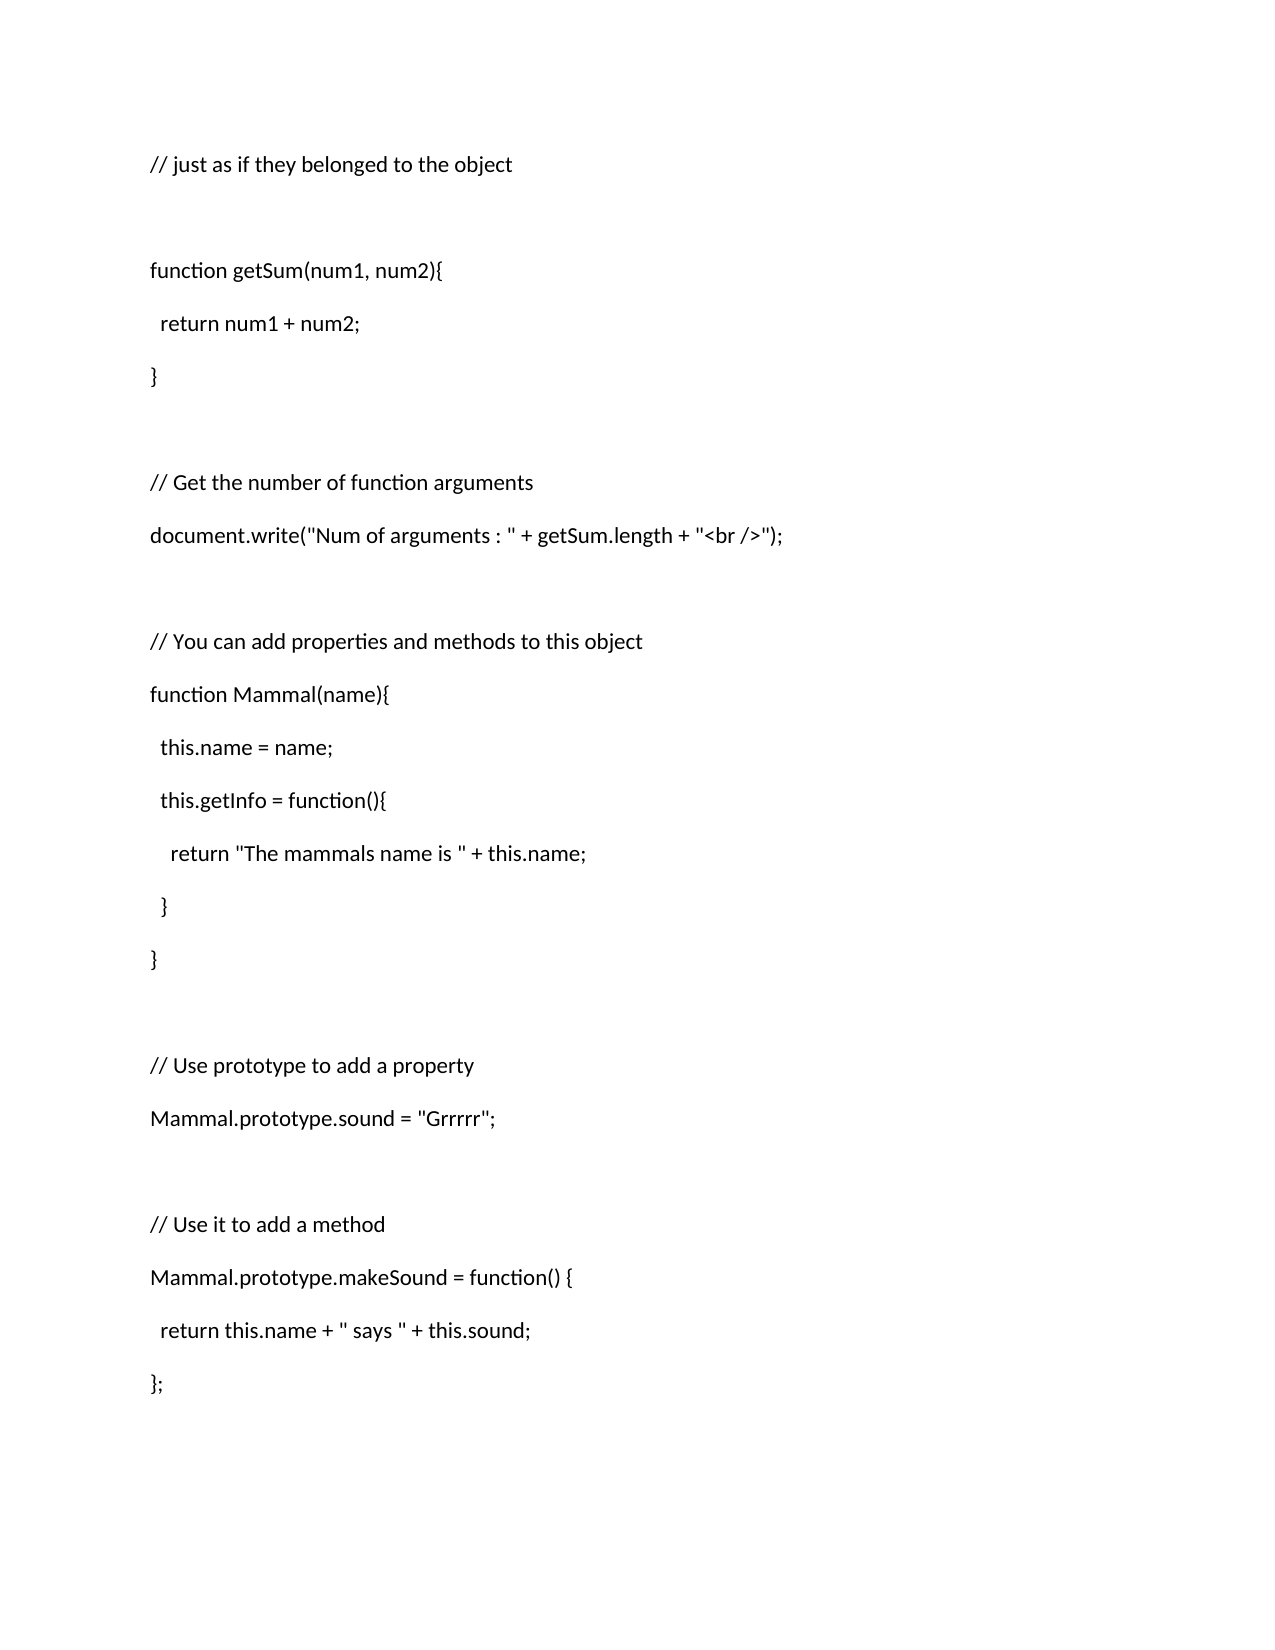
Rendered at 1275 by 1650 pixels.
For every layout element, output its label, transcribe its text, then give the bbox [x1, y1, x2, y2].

text Mammal.prototype.sound = "Grrrrr"; [150, 1104, 1125, 1132]
text // Use prototype to add a property [150, 1051, 1125, 1079]
text return "The mammals name is " + this.name; [150, 839, 1125, 867]
text function Mammal(name){ [150, 680, 1125, 708]
text }; [150, 1369, 1125, 1397]
text function getSum(num1, num2){ [150, 256, 1125, 284]
text // You can add properties and methods to this object [150, 627, 1125, 655]
text return num1 + num2; [150, 309, 1125, 337]
text document.write("Num of arguments : " + getSum.length + "<br />"); [150, 521, 1125, 549]
text // just as if they belonged to the object [150, 150, 1125, 178]
text // Get the number of function arguments [150, 468, 1125, 496]
text return this.name + " says " + this.sound; [150, 1316, 1125, 1344]
text } [150, 362, 1125, 390]
text } [150, 892, 1125, 920]
text } [150, 945, 1125, 973]
text Mammal.prototype.makeSound = function() { [150, 1263, 1125, 1291]
text this.name = name; [150, 733, 1125, 761]
text this.getInfo = function(){ [150, 786, 1125, 814]
text // Use it to add a method [150, 1210, 1125, 1238]
